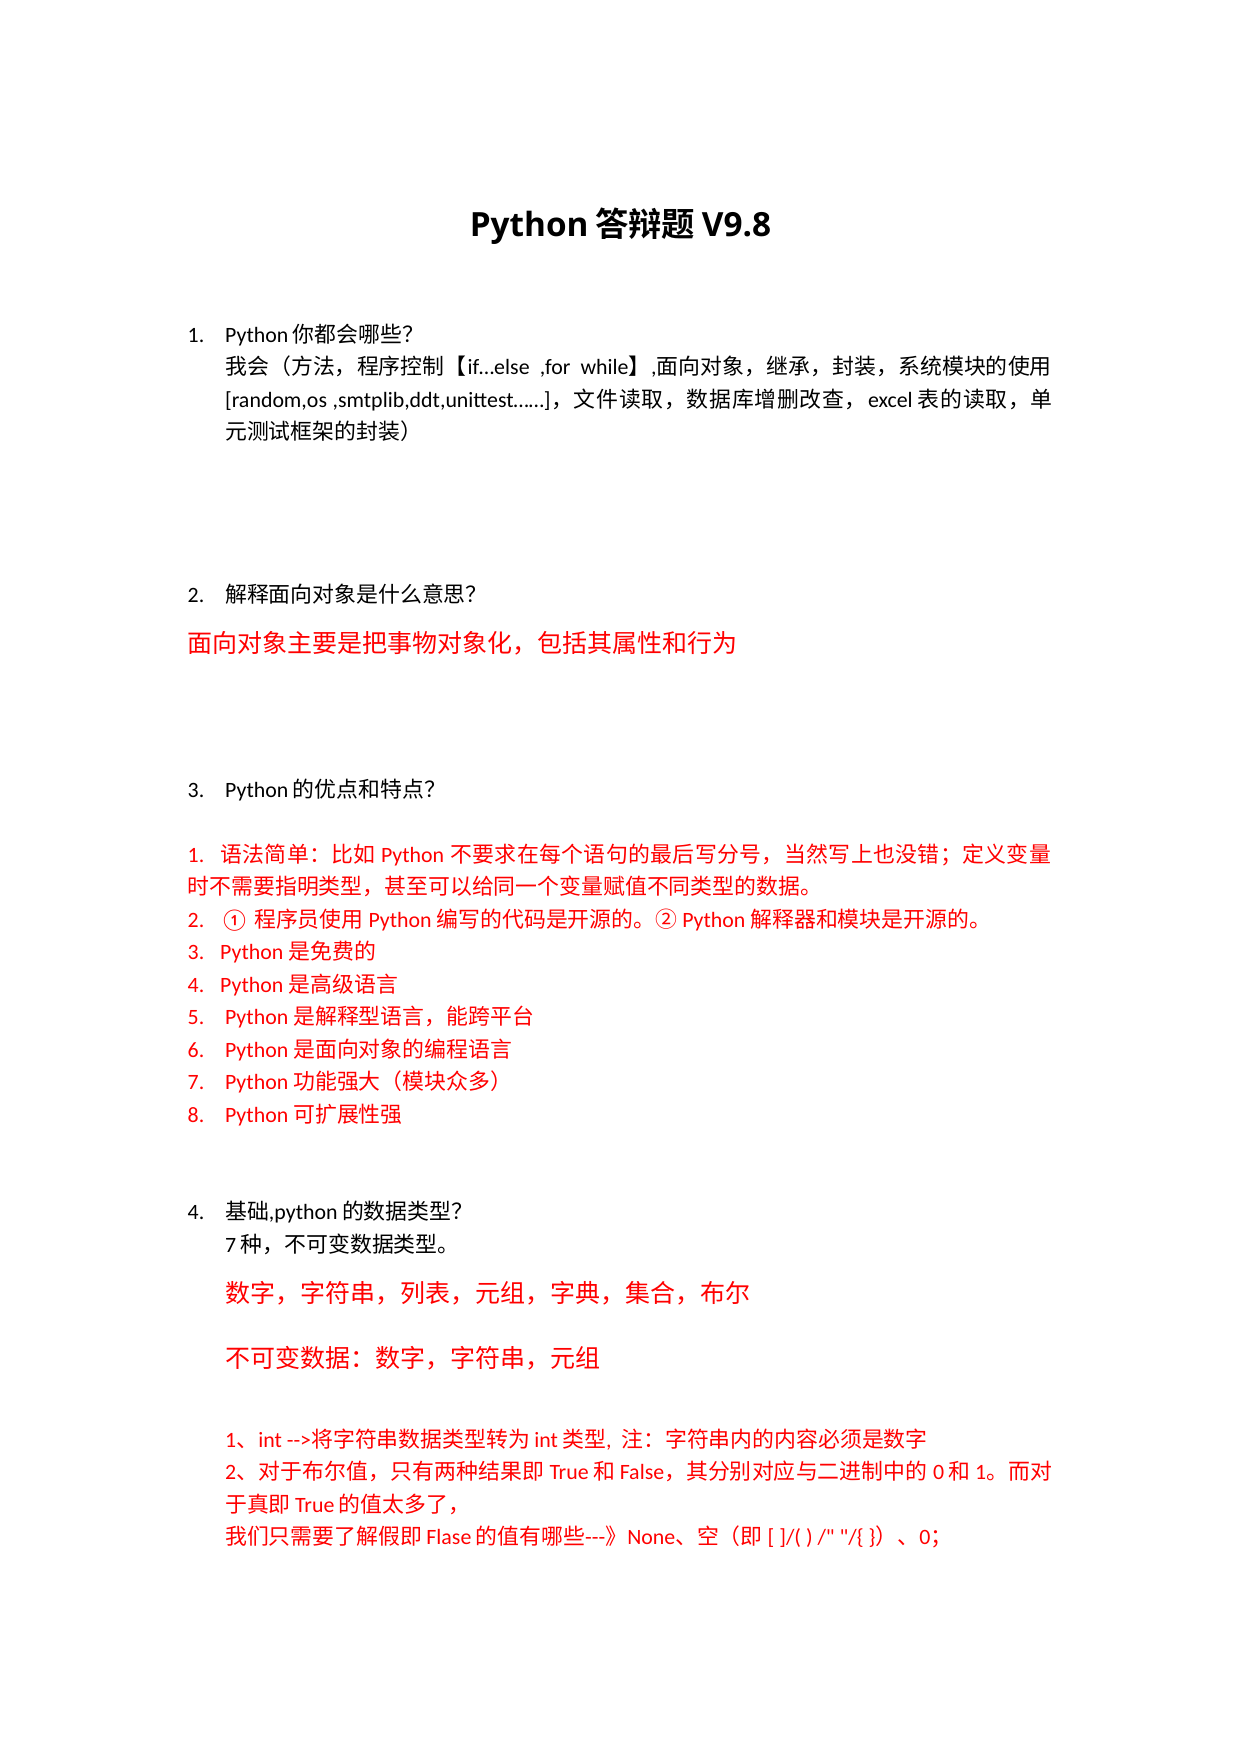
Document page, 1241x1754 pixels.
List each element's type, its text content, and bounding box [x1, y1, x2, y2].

list 基础,python的数据类型？ [187, 1194, 1053, 1226]
list Python的优点和特点？ [187, 771, 1053, 804]
list 数字，字符串，列表，元组，字典，集合，布尔 [225, 1259, 1053, 1324]
list 7种，不可变数据类型。 [225, 1226, 1053, 1259]
list Python你都会哪些？ [187, 316, 1053, 349]
list 语法简单：比如Python 不要求在每个语句的最后写分号，当然写上也没错；定义变量时不需要指明类型，甚至可以给同一个变量赋值不同类型的数据。 [187, 836, 1053, 901]
list Python 功能强大（模块众多） [187, 1064, 1053, 1096]
subtitle Python答辩题V9.8 [187, 189, 1053, 254]
list Python 是高级语言 [187, 966, 1053, 999]
list 我会（方法，程序控制【if…else ,for while】,面向对象，继承，封装，系统模块的使用[random,os ,smtplib,ddt,unittest……]，文件读取，数据库增删改查，excel表的读取，单元测试框架的封装） [225, 349, 1053, 446]
list 1、int -->将字符串数据类型转为int类型, 注：字符串内的内容必须是数字 [225, 1421, 1053, 1454]
list 我们只需要了解假即Flase的值有哪些---》None、空（即 [ ]/( ) /" "/{ }）、0； [225, 1519, 1053, 1551]
list 不可变数据：数字，字符串，元组 [225, 1324, 1053, 1389]
text 面向对象主要是把事物对象化，包括其属性和行为 [187, 609, 1053, 674]
list Python 是免费的 [187, 934, 1053, 966]
list Python 是解释型语言，能跨平台 [187, 999, 1053, 1031]
list 解释面向对象是什么意思？ [187, 576, 1053, 609]
list Python 是面向对象的编程语言 [187, 1031, 1053, 1064]
list Python 可扩展性强 [187, 1096, 1053, 1129]
list 2、对于布尔值，只有两种结果即True和False，其分别对应与二进制中的0和1。而对于真即True的值太多了， [225, 1454, 1053, 1519]
list ① 程序员使用 Python 编写的代码是开源的。② Python 解释器和模块是开源的。 [187, 901, 1053, 934]
